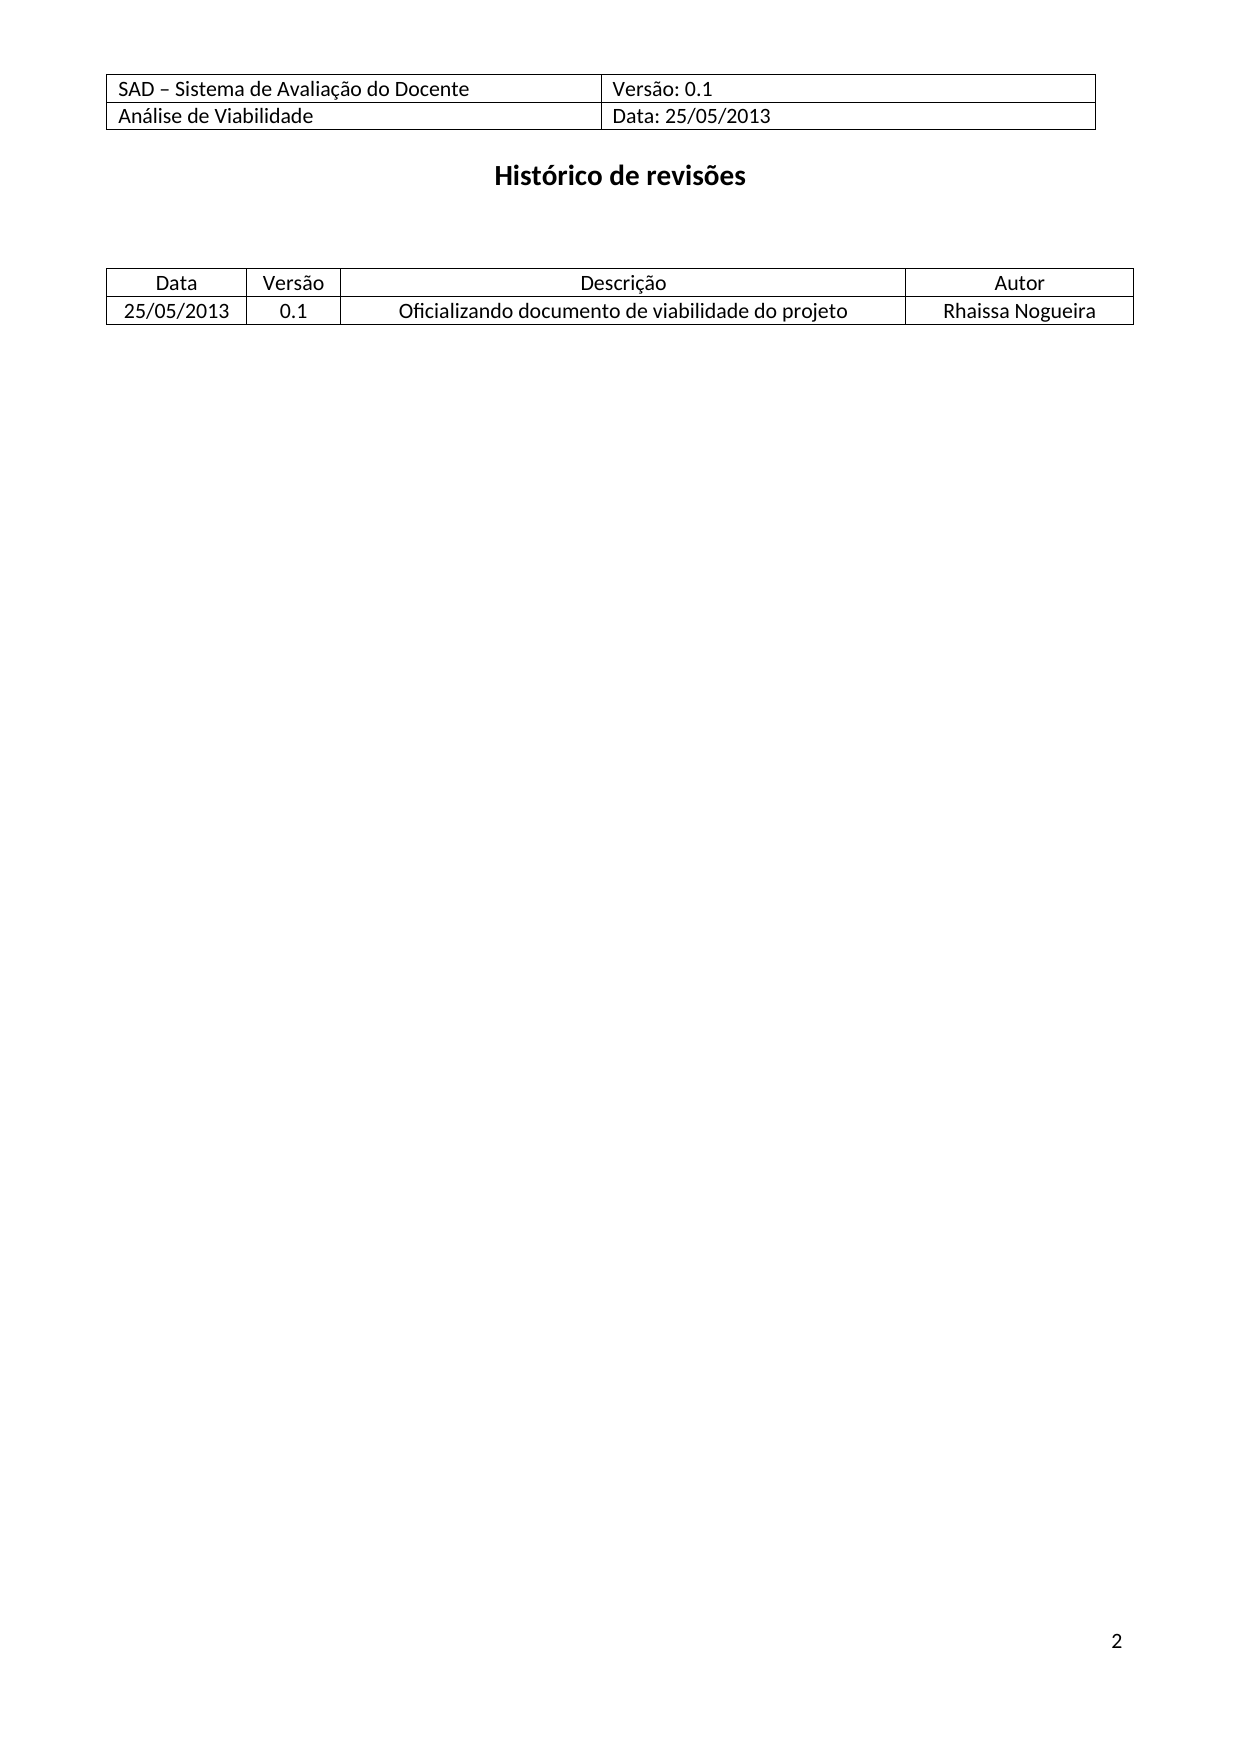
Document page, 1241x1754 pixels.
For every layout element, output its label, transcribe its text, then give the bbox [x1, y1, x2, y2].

table_header Versão [247, 269, 340, 296]
table_header Data [107, 269, 246, 296]
table_cell 0.1 [247, 297, 340, 323]
text Histórico de revisões [118, 157, 1122, 193]
table_cell 25/05/2013 [107, 297, 246, 323]
table_header Descrição [341, 269, 905, 296]
table_cell Rhaissa Nogueira [906, 297, 1133, 323]
table_cell Oficializando documento de viabilidade do projeto [341, 297, 905, 323]
table_header Autor [906, 269, 1133, 296]
